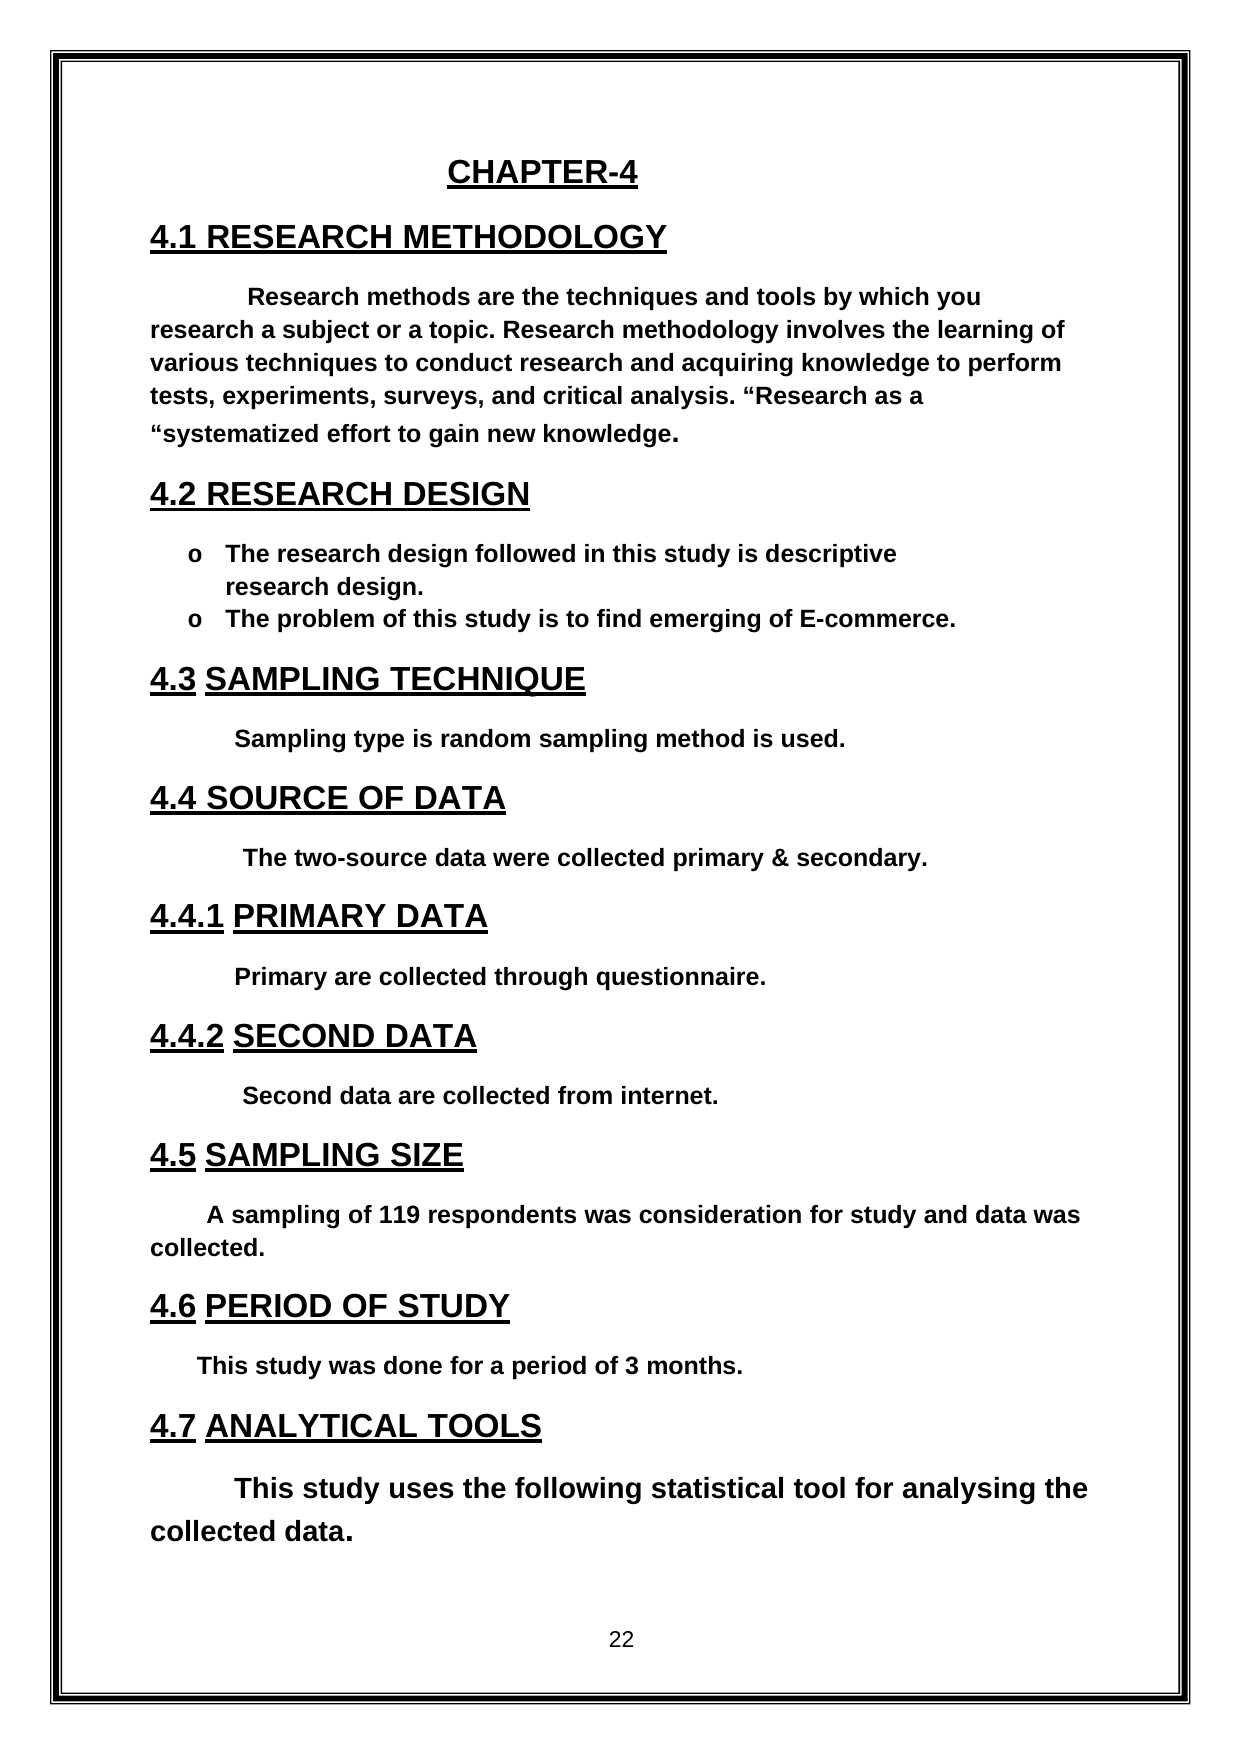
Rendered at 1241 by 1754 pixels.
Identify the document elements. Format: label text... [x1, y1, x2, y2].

text This study was done for a period of 3 months. [197, 1351, 1182, 1380]
text The two-source data were collected primary & secondary. [243, 843, 1182, 872]
text Sampling type is random sampling method is used. [234, 723, 1182, 752]
list The problem of this study is to find emerging of E-commerce. [187, 604, 1182, 635]
text Research methods are the techniques and tools by which you research a subject or a topic. Research methodology involves the learning of various techniques to conduct research and acquiring knowledge to perform tests, experiments, surveys, and critical analysis. “Research as a “systematized effort to gain new knowledge. [150, 282, 1067, 448]
text Second data are collected from internet. [242, 1081, 1182, 1109]
subtitle SECOND DATA [150, 1016, 1182, 1054]
subtitle SOURCE OF DATA [150, 778, 1182, 816]
subtitle RESEARCH DESIGN [150, 474, 1182, 513]
text This study uses the following statistical tool for analysing the collected data. [150, 1471, 1182, 1548]
subtitle SAMPLING SIZE [150, 1135, 1182, 1173]
list RESEARCH METHODOLOGY [150, 217, 1182, 255]
text Primary are collected through questionnaire. [234, 961, 1182, 990]
subtitle PRIMARY DATA [150, 896, 1182, 935]
subtitle SAMPLING TECHNIQUE [150, 659, 1182, 697]
subtitle ANALYTICAL TOOLS [150, 1406, 1182, 1444]
list The research design followed in this study is descriptive research design. [187, 539, 1009, 601]
text A sampling of 119 respondents was consideration for study and data was collected. [150, 1200, 1182, 1262]
subtitle CHAPTER-4 [447, 152, 1182, 190]
subtitle PERIOD OF STUDY [150, 1286, 1182, 1325]
